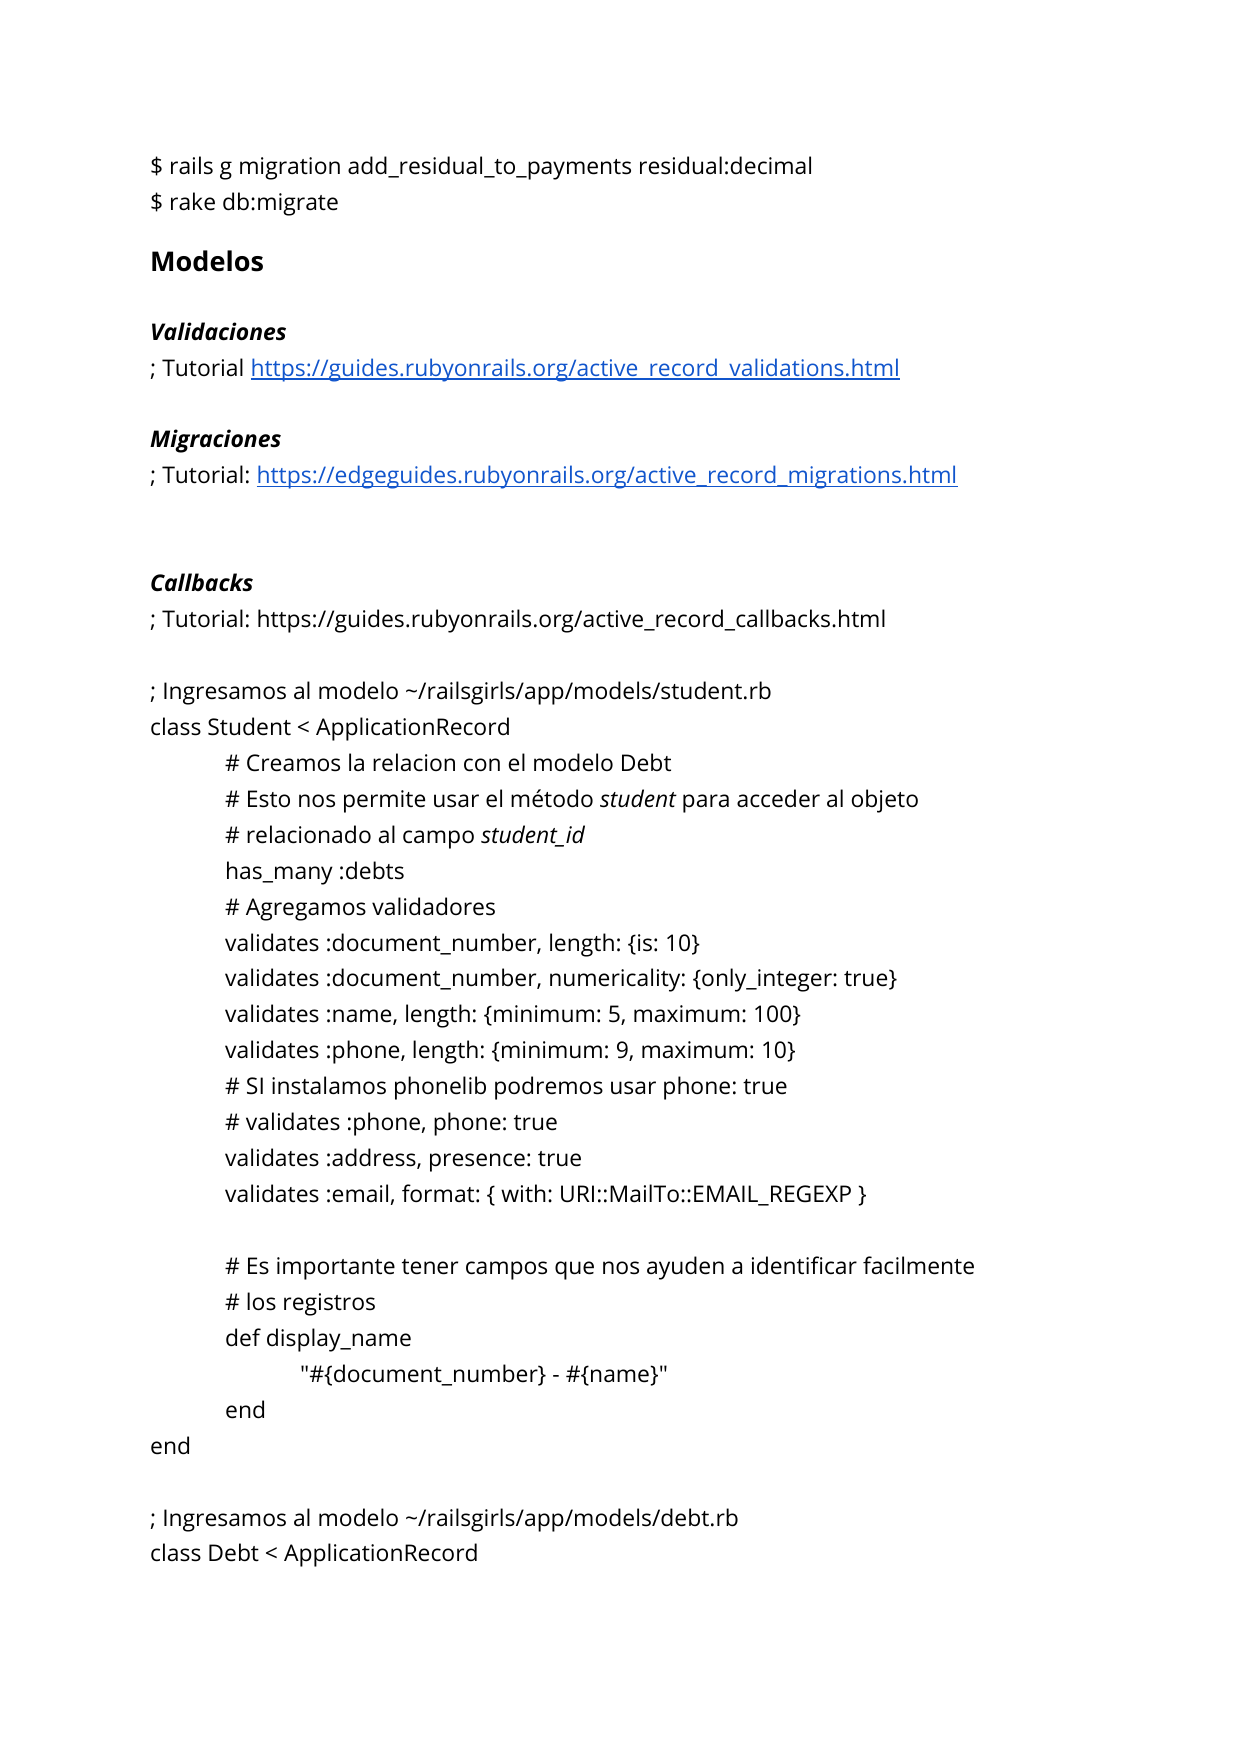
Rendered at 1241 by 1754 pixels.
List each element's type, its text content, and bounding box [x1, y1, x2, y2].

text # relacionado al campo student_id [150, 819, 1090, 850]
text end [150, 1394, 1090, 1425]
subtitle Modelos [150, 243, 1090, 279]
text ; Ingresamos al modelo ~/railsgirls/app/models/student.rb [150, 675, 1090, 706]
text # SI instalamos phonelib podremos usar phone: true [150, 1070, 1090, 1101]
text class Debt < ApplicationRecord [150, 1537, 1090, 1569]
text "#{document_number} - #{name}" [150, 1358, 1090, 1389]
text validates :address, presence: true [150, 1142, 1090, 1173]
text ; Tutorial https://guides.rubyonrails.org/active_record_validations.html [150, 351, 1090, 383]
text validates :email, format: { with: URI::MailTo::EMAIL_REGEXP } [150, 1178, 1090, 1209]
text Migraciones [150, 423, 1090, 454]
text def display_name [150, 1322, 1090, 1353]
text validates :document_number, length: {is: 10} [150, 926, 1090, 958]
text ; Ingresamos al modelo ~/railsgirls/app/models/debt.rb [150, 1501, 1090, 1533]
text has_many :debts [150, 854, 1090, 886]
text Callbacks [150, 567, 1090, 598]
text Validaciones [150, 316, 1090, 347]
text validates :phone, length: {minimum: 9, maximum: 10} [150, 1034, 1090, 1066]
text $ rails g migration add_residual_to_payments residual:decimal [150, 150, 1090, 181]
text # los registros [150, 1286, 1090, 1317]
text end [150, 1429, 1090, 1461]
text # Esto nos permite usar el método student para acceder al objeto [150, 783, 1090, 814]
text # validates :phone, phone: true [150, 1106, 1090, 1137]
text # Creamos la relacion con el modelo Debt [150, 747, 1090, 778]
text # Agregamos validadores [150, 891, 1090, 922]
text $ rake db:migrate [150, 186, 1090, 217]
text validates :document_number, numericality: {only_integer: true} [150, 962, 1090, 994]
text # Es importante tener campos que nos ayuden a identificar facilmente [150, 1250, 1090, 1281]
text class Student < ApplicationRecord [150, 711, 1090, 742]
text ; Tutorial: https://guides.rubyonrails.org/active_record_callbacks.html [150, 603, 1090, 634]
text ; Tutorial: https://edgeguides.rubyonrails.org/active_record_migrations.html [150, 459, 1090, 491]
text validates :name, length: {minimum: 5, maximum: 100} [150, 998, 1090, 1029]
